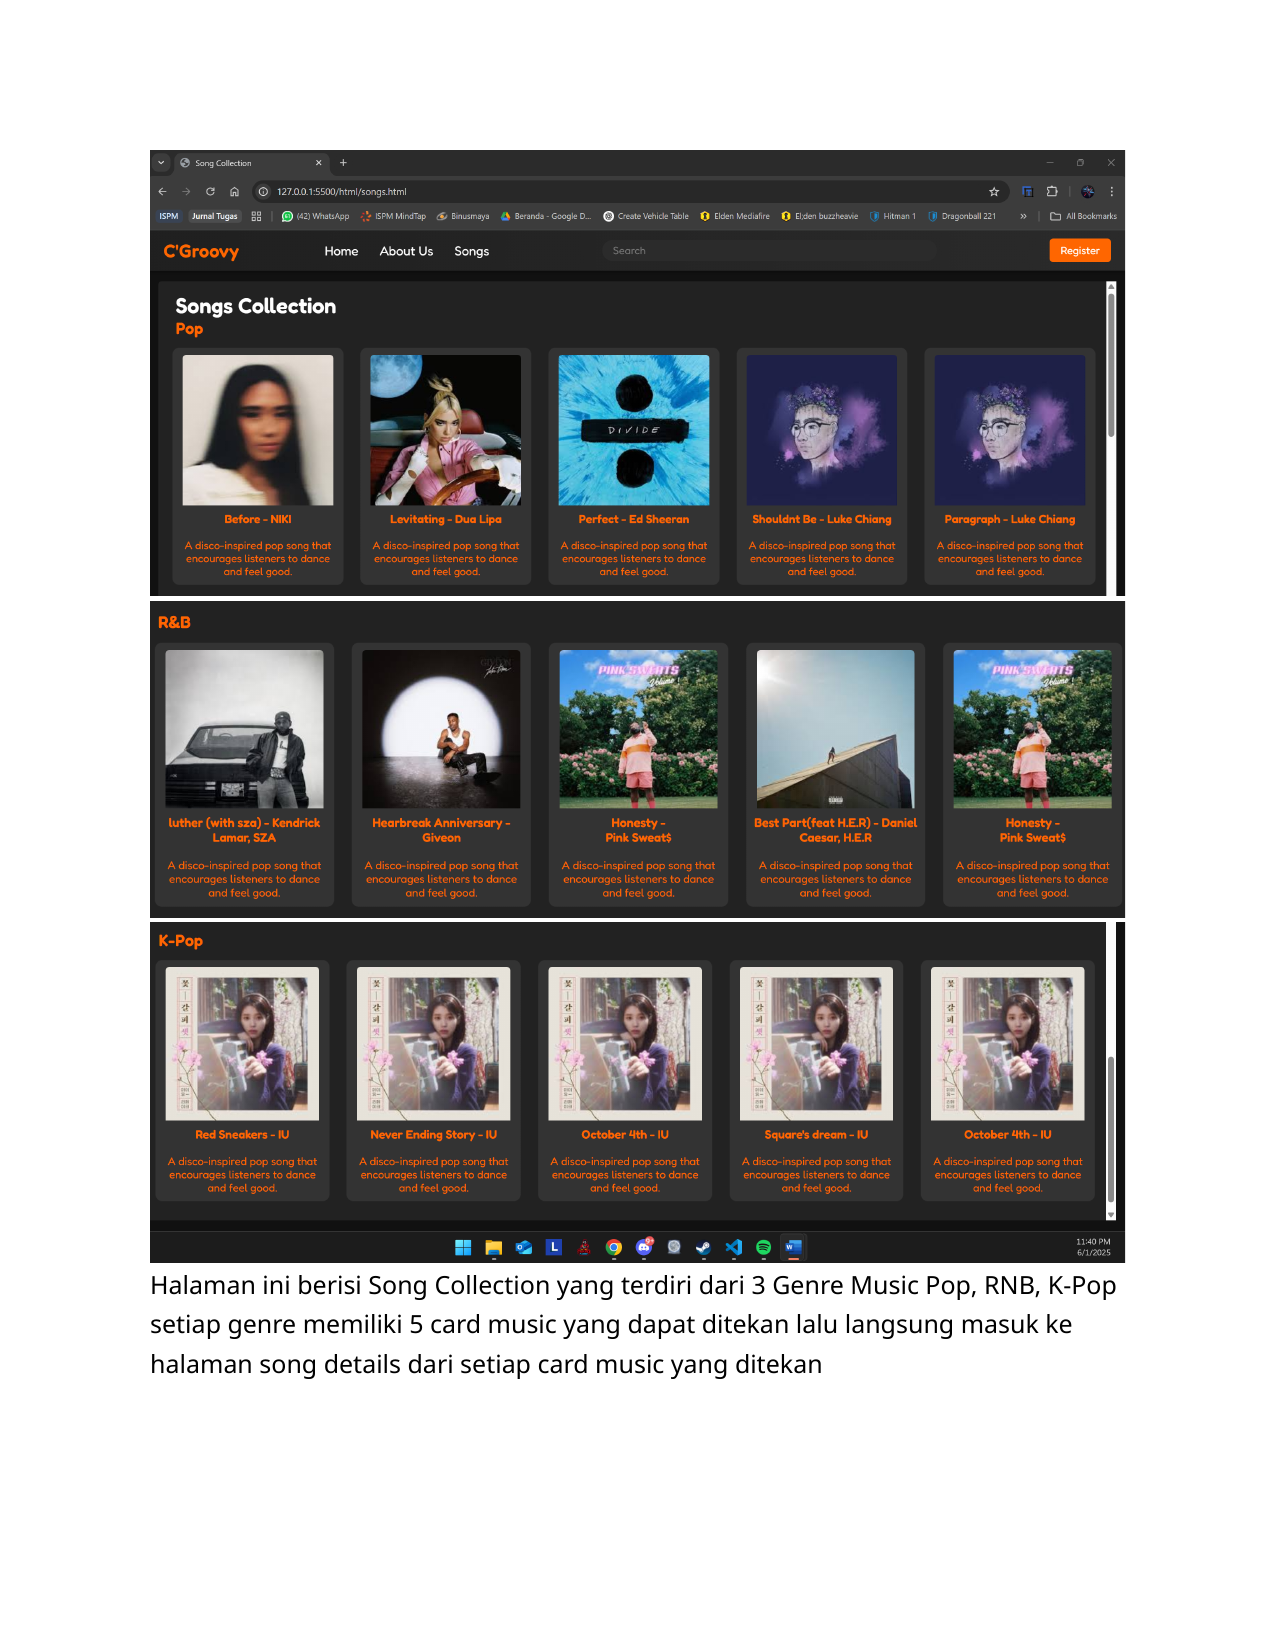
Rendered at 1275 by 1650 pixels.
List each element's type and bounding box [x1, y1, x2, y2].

picture [150, 601, 1125, 918]
picture [150, 922, 1125, 1263]
text [150, 1268, 1125, 1380]
picture [150, 150, 1125, 596]
